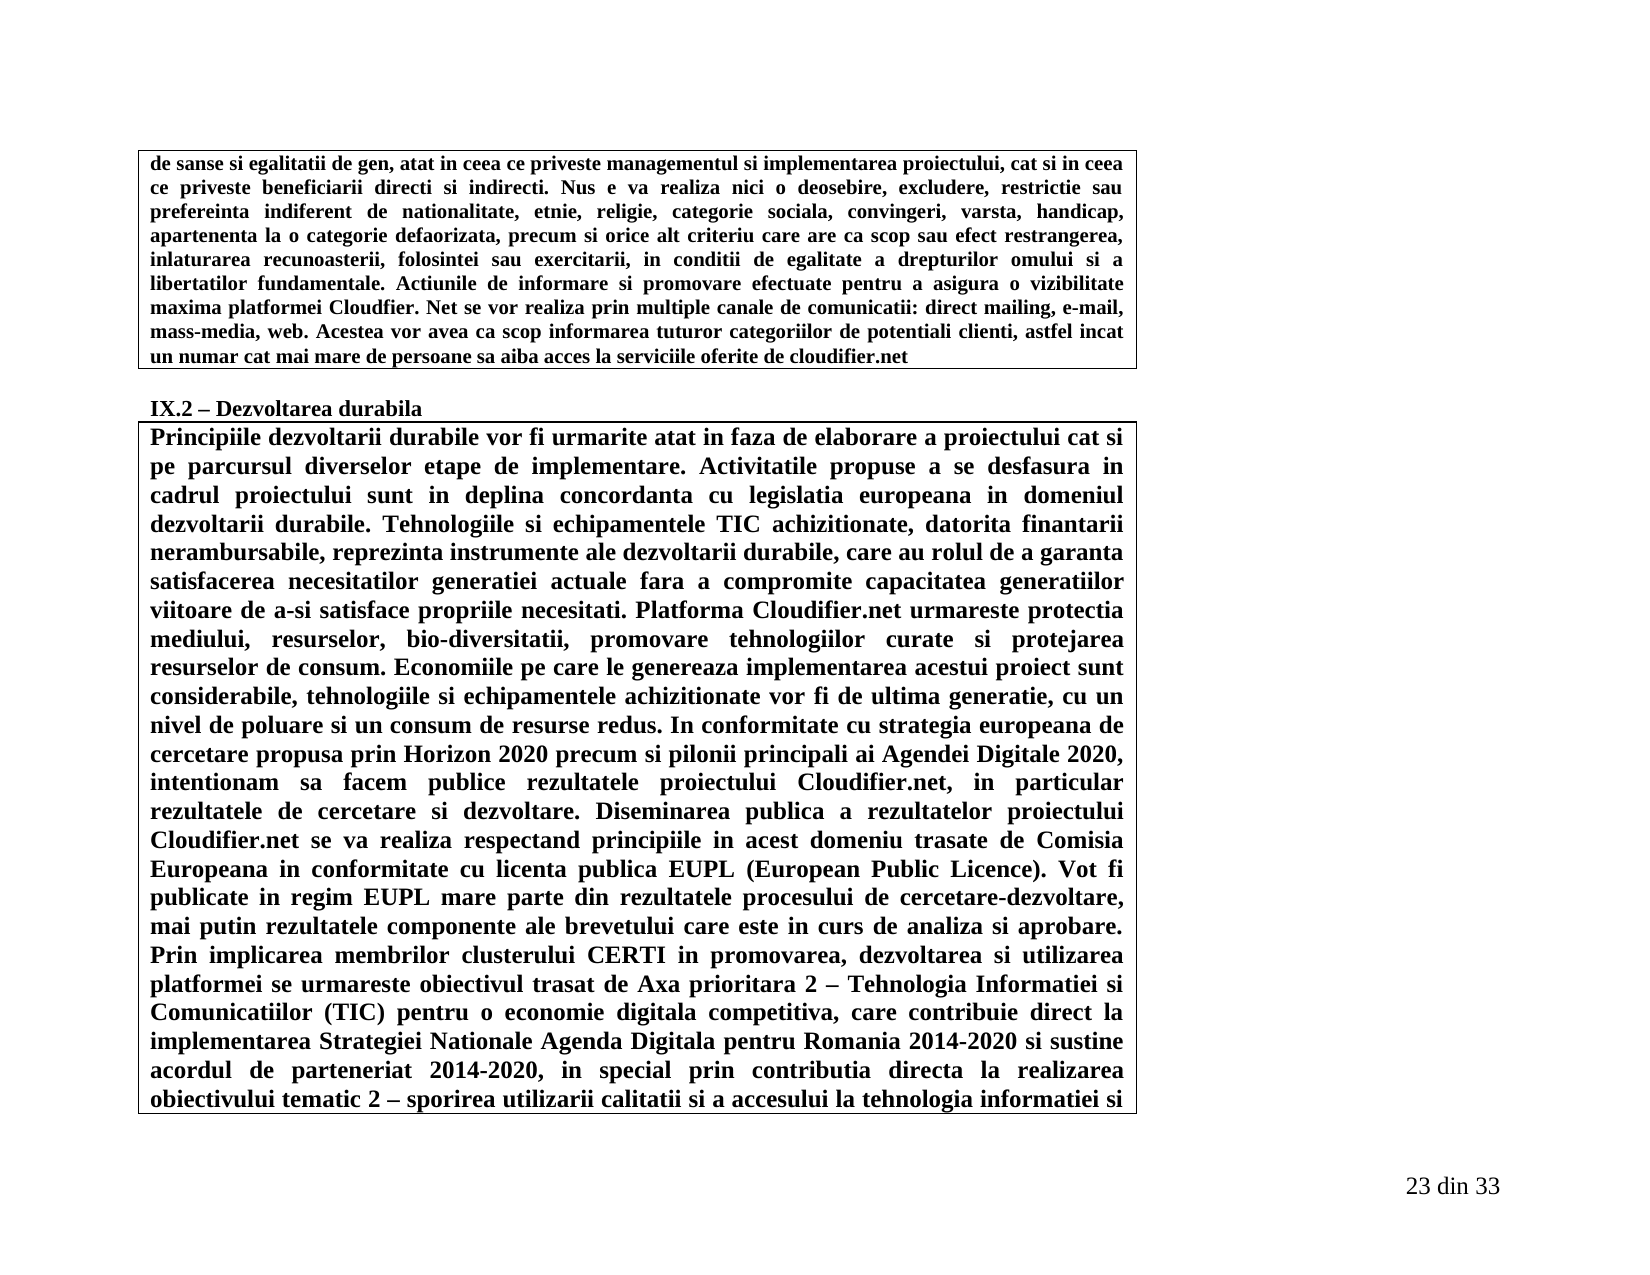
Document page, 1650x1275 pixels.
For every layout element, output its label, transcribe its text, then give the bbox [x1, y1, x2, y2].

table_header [139, 151, 1136, 368]
text IX.2 – Dezvoltarea durabila [150, 395, 1500, 421]
